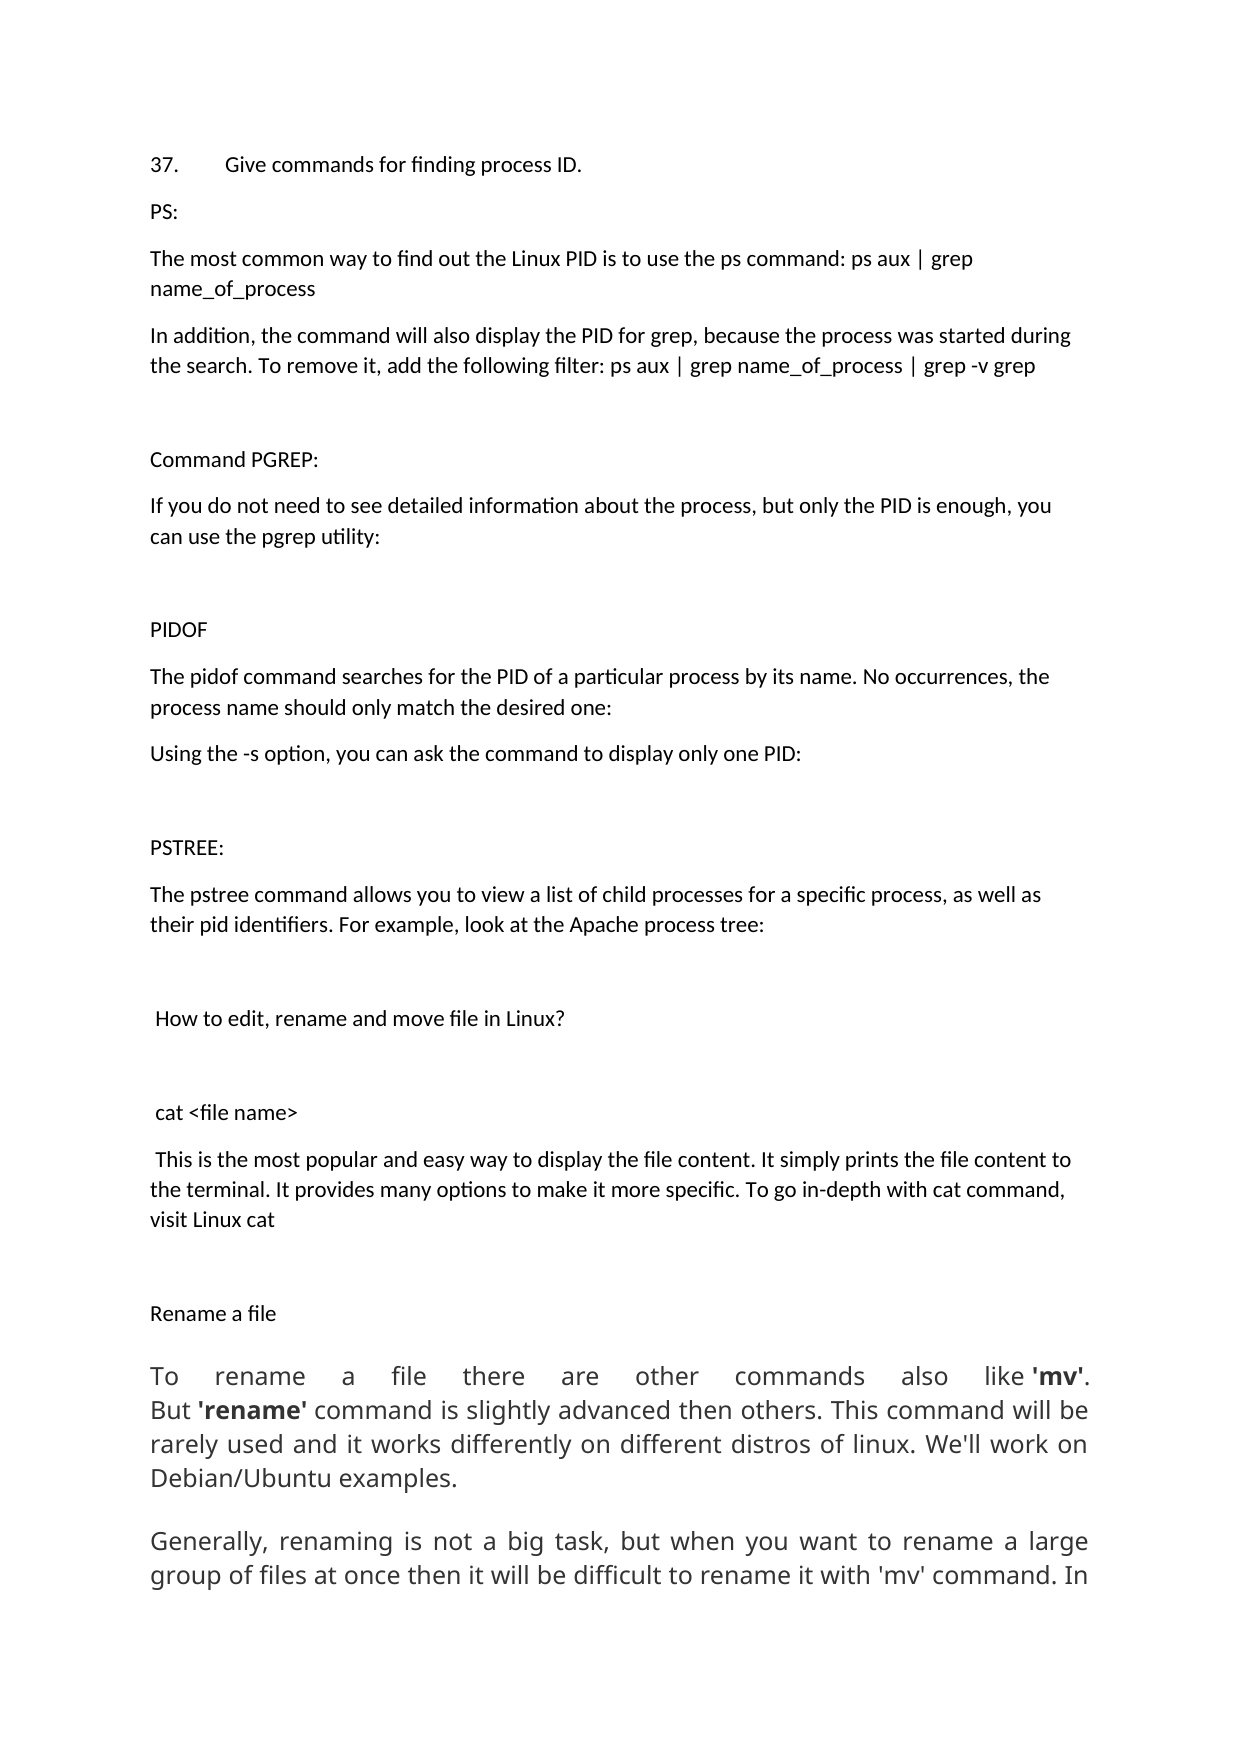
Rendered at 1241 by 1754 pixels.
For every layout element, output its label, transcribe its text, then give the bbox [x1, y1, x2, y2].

text In addition, the command will also display the PID for grep, because the process was started during the search. To remove it, add the following filter: ps aux | grep name_of_process | grep -v grep [150, 321, 1090, 379]
text Using the -s option, you can ask the command to display only one PID: [150, 739, 1090, 768]
text Rename a file [150, 1299, 1090, 1327]
text If you do not need to see detailed information about the process, but only the PID is enough, you can use the pgrep utility: [150, 492, 1090, 550]
text How to edit, rename and move file in Linux? [150, 1004, 1090, 1032]
text PSTREE: [150, 833, 1090, 861]
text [150, 1524, 1090, 1592]
text The pstree command allows you to view a list of child processes for a specific process, as well as their pid identifiers. For example, look at the Apache process tree: [150, 880, 1090, 938]
text To rename a file there are other commands also like 'mv'. But 'rename' command is slightly advanced then others. This command will be rarely used and it works differently on different distros of linux. We'll work on Debian/Ubuntu examples. [150, 1358, 1090, 1494]
text The most common way to find out the Linux PID is to use the ps command: ps aux | grep name_of_process [150, 244, 1090, 302]
text Command PGREP: [150, 445, 1090, 473]
text PIDOF [150, 616, 1090, 644]
text 37. Give commands for finding process ID. [150, 150, 1090, 178]
text PS: [150, 197, 1090, 225]
text cat <file name> [150, 1098, 1090, 1126]
text This is the most popular and easy way to display the file content. It simply prints the file content to the terminal. It provides many options to make it more specific. To go in-depth with cat command, visit Linux cat [150, 1145, 1090, 1233]
text The pidof command searches for the PID of a particular process by its name. No occurrences, the process name should only match the desired one: [150, 662, 1090, 721]
